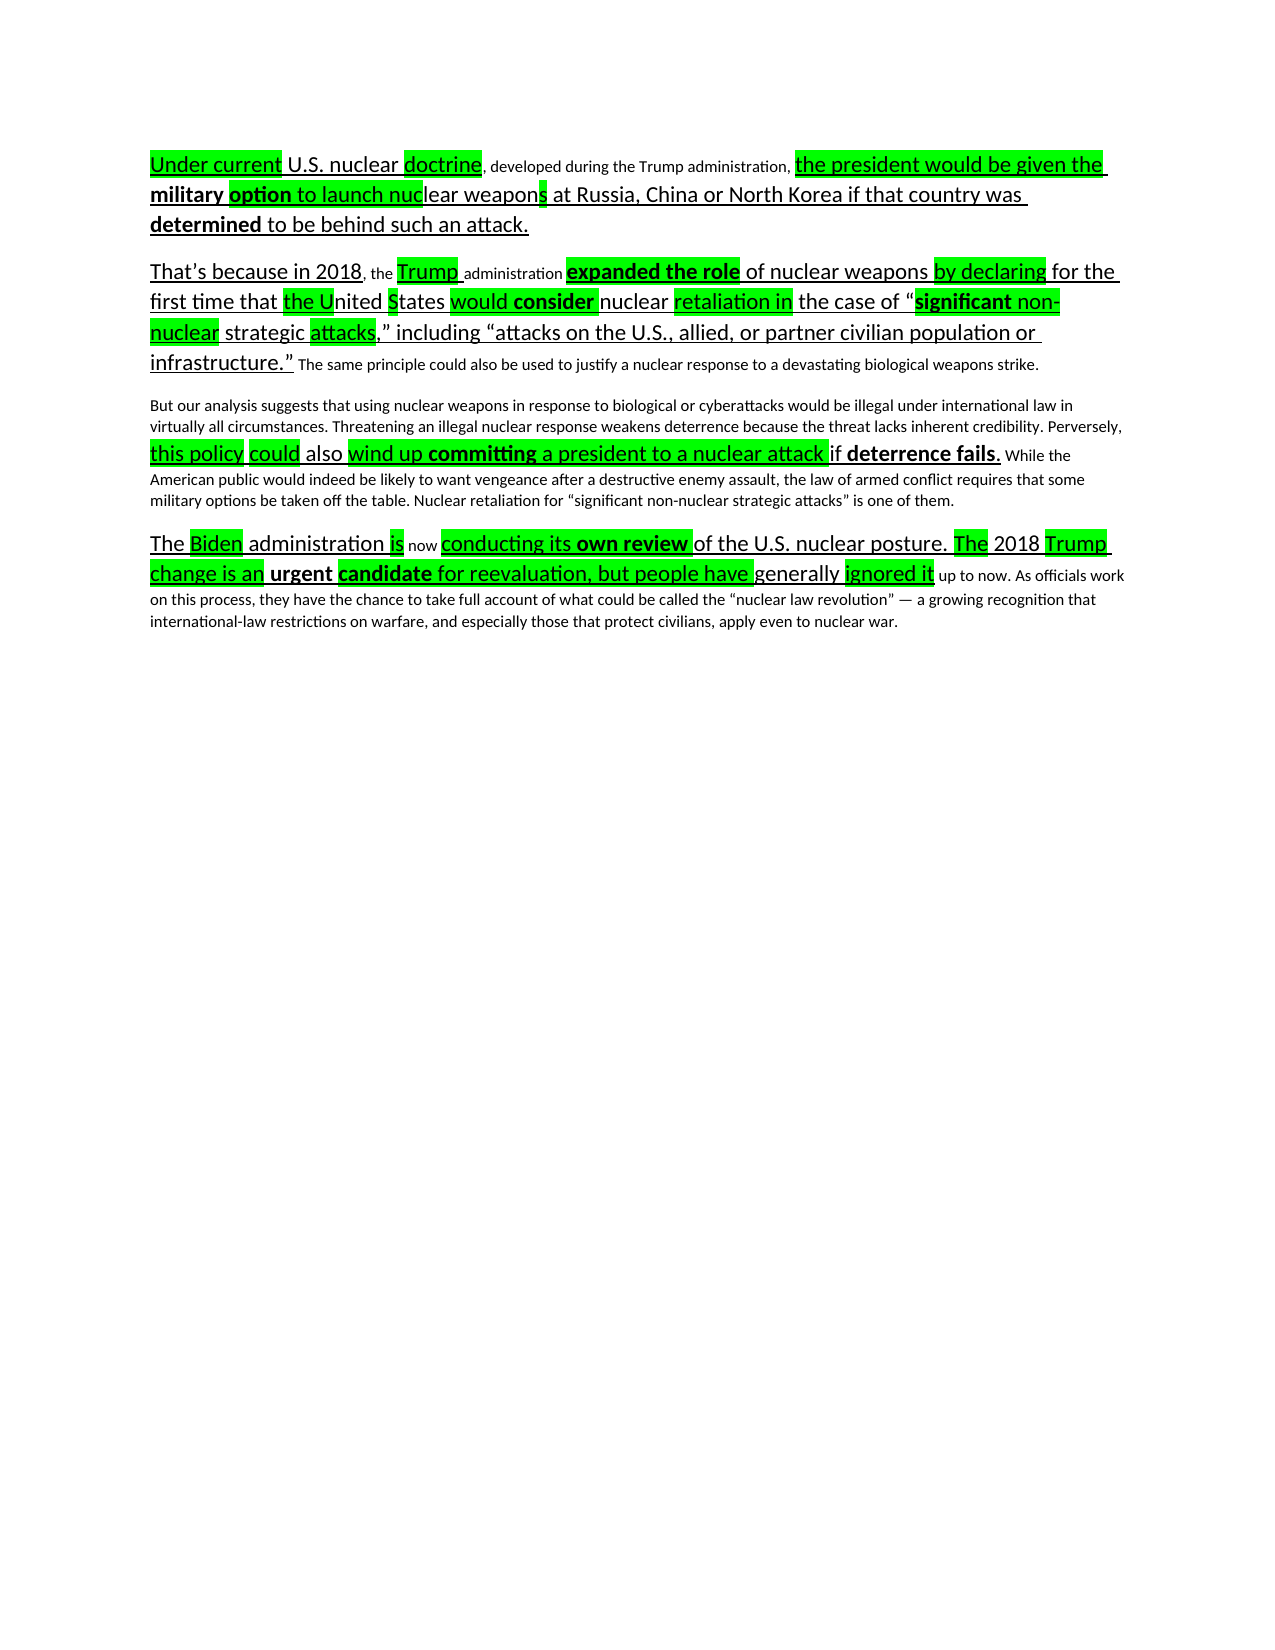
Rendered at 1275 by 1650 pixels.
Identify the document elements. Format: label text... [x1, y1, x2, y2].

text Under current U.S. nuclear doctrine, developed during the Trump administration, the president would be given the military option to launch nuclear weapons at Russia, China or North Korea if that country was determined to be behind such an attack. [150, 150, 1125, 238]
text The Biden administration is now conducting its own review of the U.S. nuclear posture. The 2018 Trump change is an urgent candidate for reevaluation, but people have generally ignored it up to now. As officials work on this process, they have the chance to take full account of what could be called the “nuclear law revolution” — a growing recognition that international-law restrictions on warfare, and especially those that protect civilians, apply even to nuclear war. [150, 529, 1125, 631]
text That’s because in 2018, the Trump administration expanded the role of nuclear weapons by declaring for the first time that the United States would consider nuclear retaliation in the case of “significant non-nuclear strategic attacks,” including “attacks on the U.S., allied, or partner civilian population or infrastructure.” The same principle could also be used to justify a nuclear response to a devastating biological weapons strike. [150, 257, 1125, 376]
text But our analysis suggests that using nuclear weapons in response to biological or cyberattacks would be illegal under international law in virtually all circumstances. Threatening an illegal nuclear response weakens deterrence because the threat lacks inherent credibility. Perversely, this policy could also wind up committing a president to a nuclear attack if deterrence fails. While the American public would indeed be likely to want vengeance after a destructive enemy assault, the law of armed conflict requires that some military options be taken off the table. Nuclear retaliation for “significant non-nuclear strategic attacks” is one of them. [150, 395, 1125, 511]
